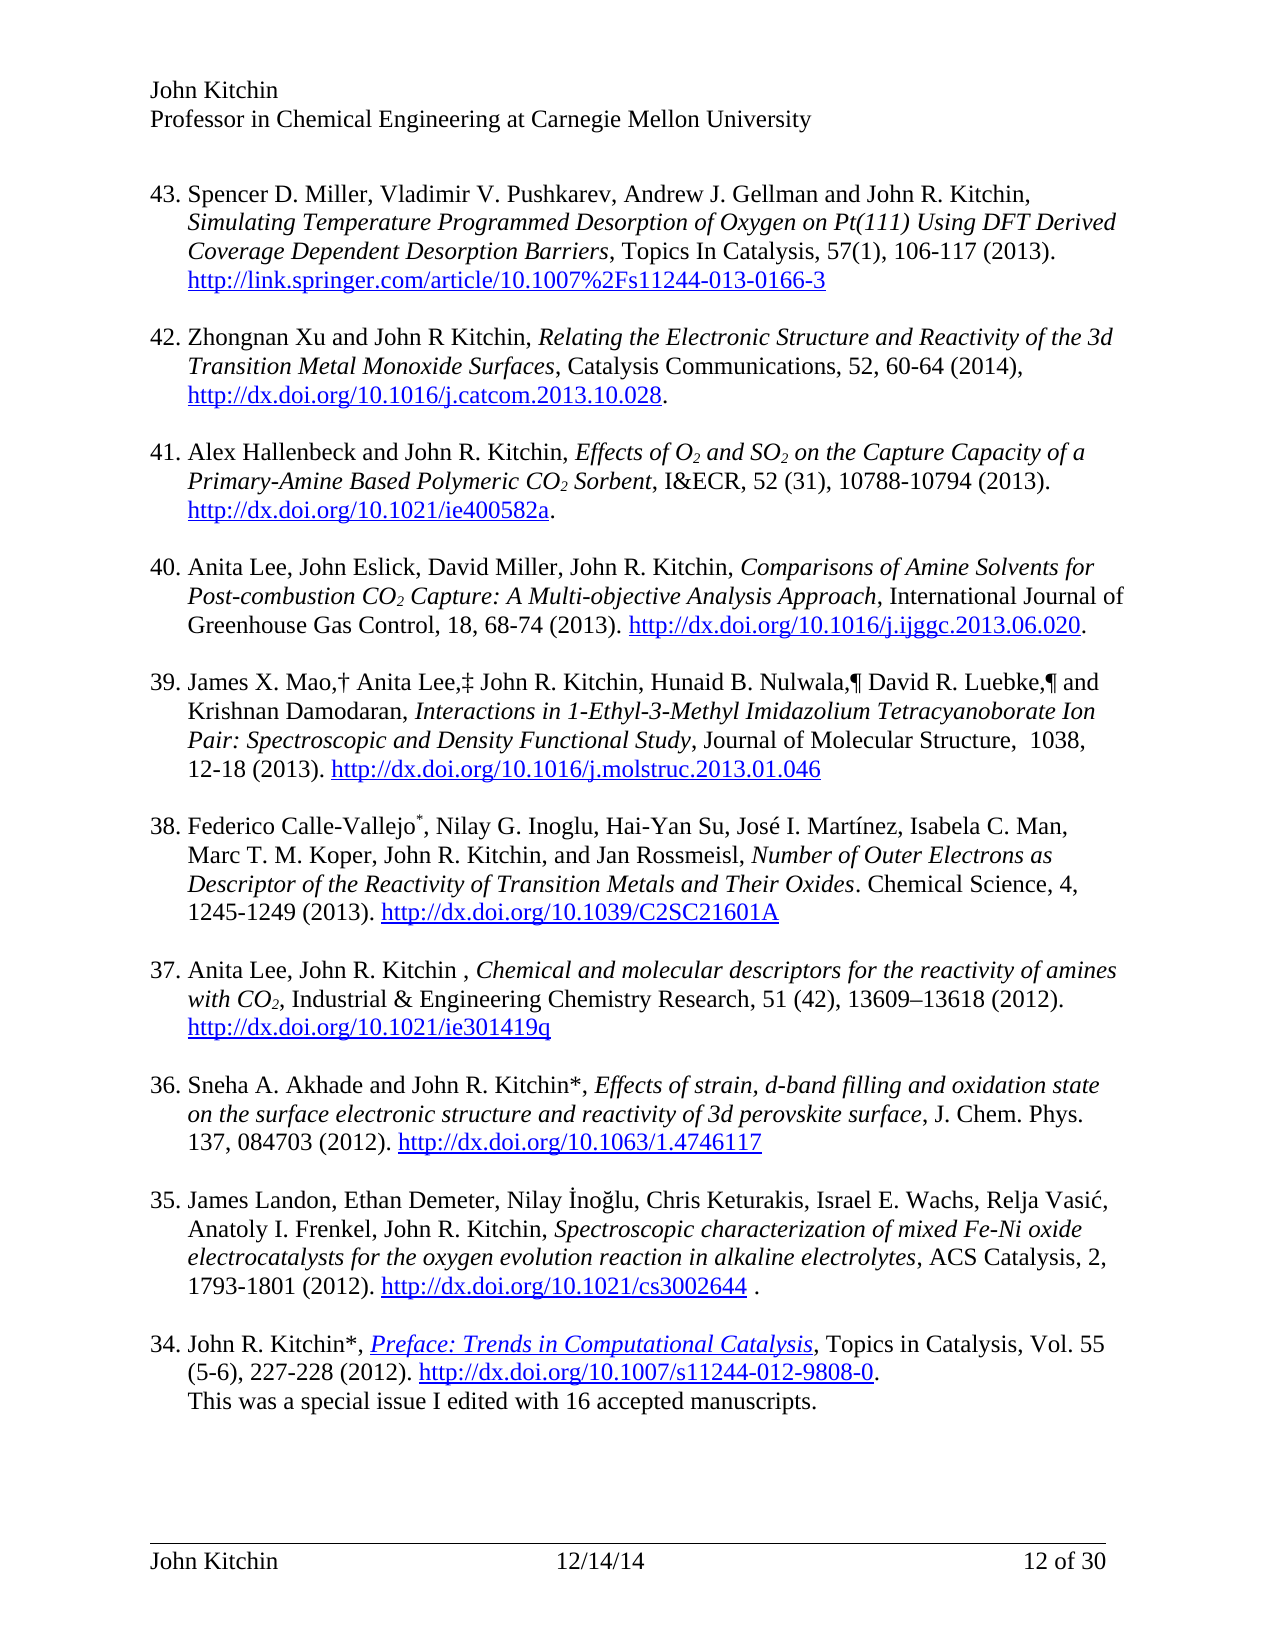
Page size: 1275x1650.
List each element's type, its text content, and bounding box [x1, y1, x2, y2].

text 36. Sneha A. Akhade and John R. Kitchin*, Effects of strain, d-band filling and oxidation state on the surface electronic structure and reactivity of 3d perovskite surface, J. Chem. Phys. 137, 084703 (2012). http://dx.doi.org/10.1063/1.4746117 [150, 1070, 1125, 1156]
text 39. James X. Mao,† Anita Lee,‡ John R. Kitchin, Hunaid B. Nulwala,¶ David R. Luebke,¶ and Krishnan Damodaran, Interactions in 1-Ethyl-3-Methyl Imidazolium Tetracyanoborate Ion Pair: Spectroscopic and Density Functional Study, Journal of Molecular Structure, 1038, 12-18 (2013). http://dx.doi.org/10.1016/j.molstruc.2013.01.046 [150, 667, 1125, 782]
text 37. Anita Lee, John R. Kitchin , Chemical and molecular descriptors for the reactivity of amines with CO2, Industrial & Engineering Chemistry Research, 51 (42), 13609–13618 (2012). http://dx.doi.org/10.1021/ie301419q [150, 955, 1125, 1041]
text 43. Spencer D. Miller, Vladimir V. Pushkarev, Andrew J. Gellman and John R. Kitchin, Simulating Temperature Programmed Desorption of Oxygen on Pt(111) Using DFT Derived Coverage Dependent Desorption Barriers, Topics In Catalysis, 57(1), 106-117 (2013). http://link.springer.com/article/10.1007%2Fs11244-013-0166-3 [150, 179, 1125, 294]
text 38. Federico Calle-Vallejo*, Nilay G. Inoglu, Hai-Yan Su, José I. Martínez, Isabela C. Man, Marc T. M. Koper, John R. Kitchin, and Jan Rossmeisl, Number of Outer Electrons as Descriptor of the Reactivity of Transition Metals and Their Oxides. Chemical Science, 4, 1245-1249 (2013). http://dx.doi.org/10.1039/C2SC21601A [150, 811, 1125, 926]
text This was a special issue I edited with 16 accepted manuscripts. [150, 1386, 1125, 1415]
text 34. John R. Kitchin*, Preface: Trends in Computational Catalysis, Topics in Catalysis, Vol. 55 (5-6), 227-228 (2012). http://dx.doi.org/10.1007/s11244-012-9808-0. [150, 1329, 1125, 1386]
text 41. Alex Hallenbeck and John R. Kitchin, Effects of O2 and SO2 on the Capture Capacity of a Primary-Amine Based Polymeric CO2 Sorbent, I&ECR, 52 (31), 10788-10794 (2013). http://dx.doi.org/10.1021/ie400582a. [150, 437, 1125, 524]
text 35. James Landon, Ethan Demeter, Nilay İnoğlu, Chris Keturakis, Israel E. Wachs, Relja Vasić, Anatoly I. Frenkel, John R. Kitchin, Spectroscopic characterization of mixed Fe-Ni oxide electrocatalysts for the oxygen evolution reaction in alkaline electrolytes, ACS Catalysis, 2, 1793-1801 (2012). http://dx.doi.org/10.1021/cs3002644 . [150, 1185, 1125, 1300]
text 42. Zhongnan Xu and John R Kitchin, Relating the Electronic Structure and Reactivity of the 3d Transition Metal Monoxide Surfaces, Catalysis Communications, 52, 60-64 (2014), http://dx.doi.org/10.1016/j.catcom.2013.10.028. [150, 322, 1125, 409]
text 40. Anita Lee, John Eslick, David Miller, John R. Kitchin, Comparisons of Amine Solvents for Post-combustion CO2 Capture: A Multi-objective Analysis Approach, International Journal of Greenhouse Gas Control, 18, 68-74 (2013). http://dx.doi.org/10.1016/j.ijggc.2013.06.020. [150, 552, 1125, 639]
